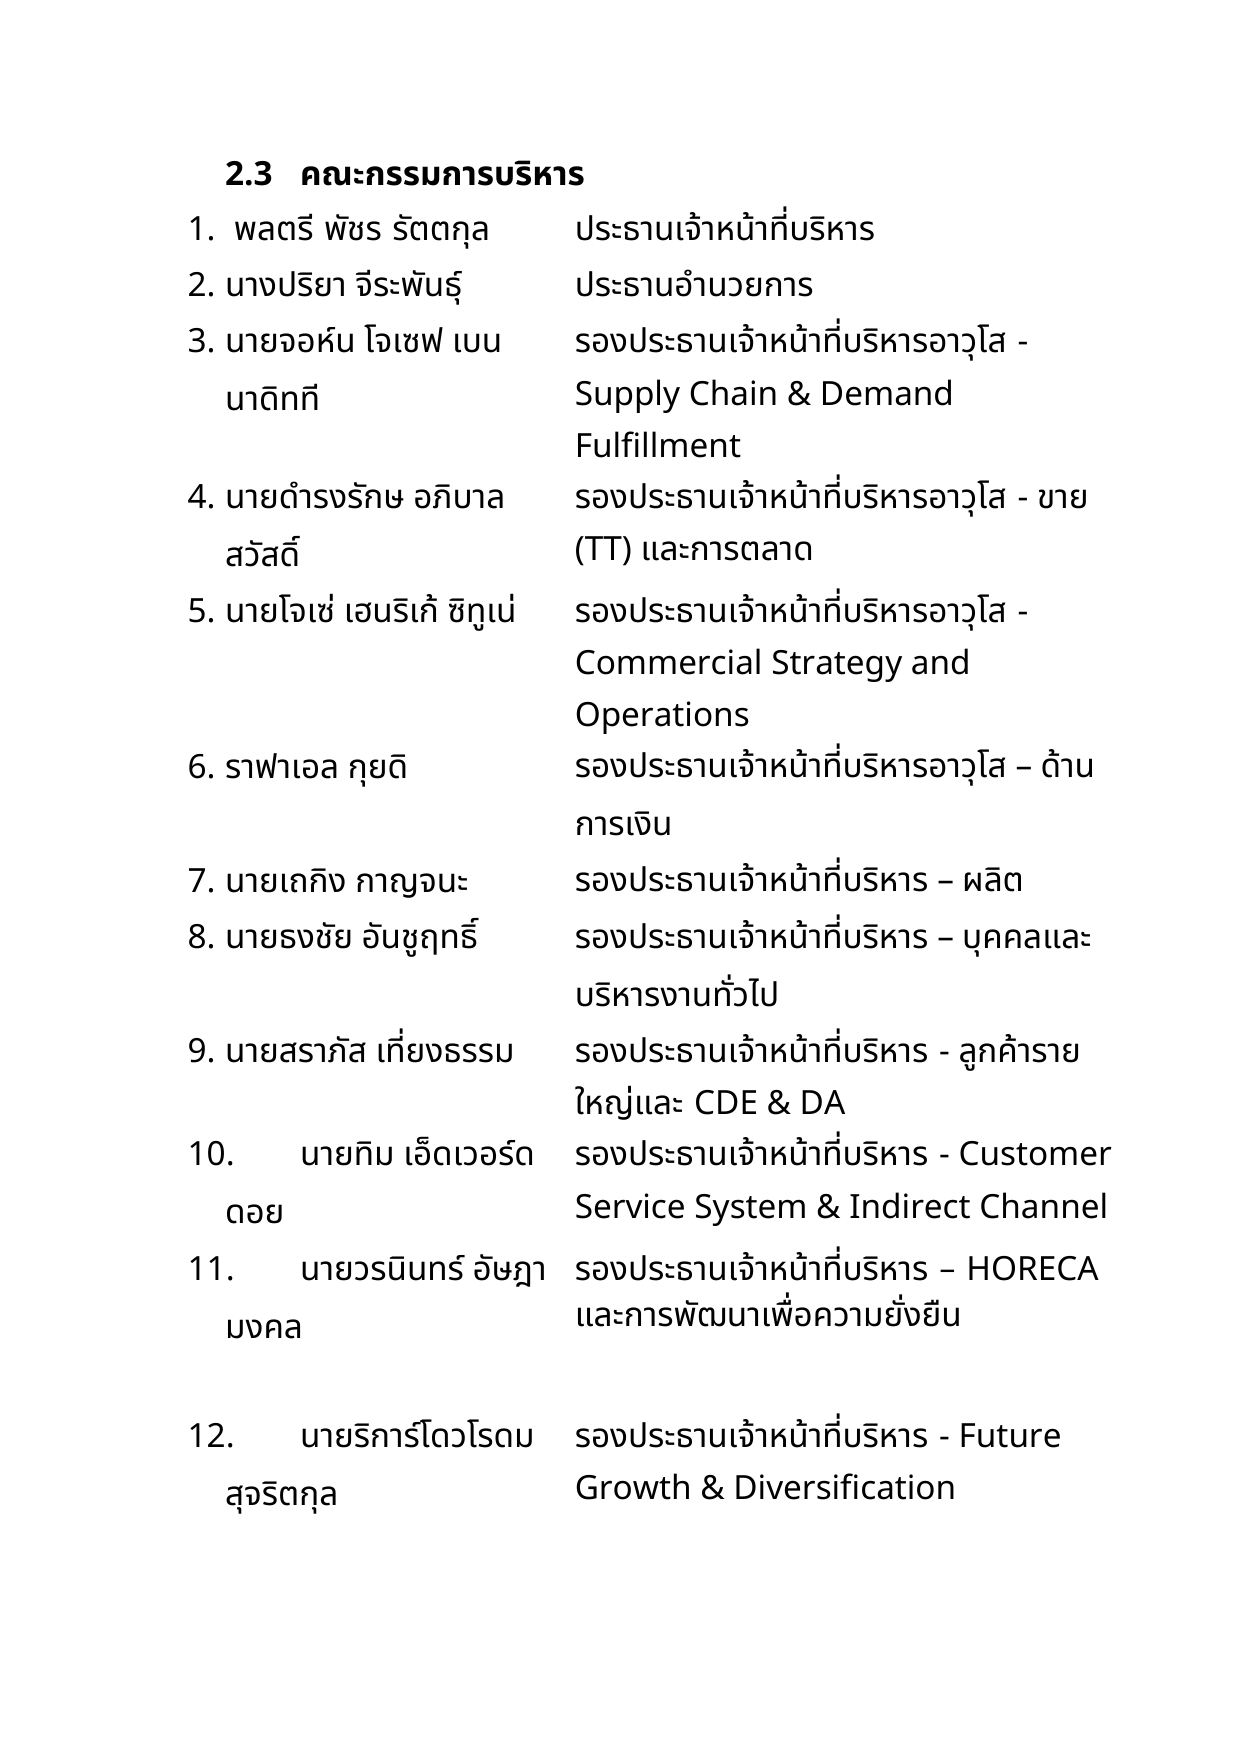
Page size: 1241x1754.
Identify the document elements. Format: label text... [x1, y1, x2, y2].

table_header พลตรี พัชร รัตตกุล [139, 205, 563, 261]
table_cell นายธงชัย อันชูฤทธิ์ [139, 913, 563, 1027]
table_cell รองประธานเจ้าหน้าที่บริหารอาวุโส - Commercial Strategy and Operations [563, 587, 1125, 742]
table_cell รองประธานเจ้าหน้าที่บริหาร - Customer Service System & Indirect Channel [563, 1130, 1125, 1244]
table_cell รองประธานเจ้าหน้าที่บริหาร – HORECA และการพัฒนาเพื่อความยั่งยืน [563, 1245, 1125, 1412]
table_cell นายริการ์โดวโรดม สุจริตกุล [139, 1412, 563, 1526]
table_cell นายดำรงรักษ อภิบาลสวัสดิ์ [139, 473, 563, 587]
table_cell รองประธานเจ้าหน้าที่บริหารอาวุโส - Supply Chain & Demand Fulfillment [563, 317, 1125, 473]
subtitle คณะกรรมการบริหาร [225, 150, 1122, 201]
table_cell ราฟาเอล กุยดิ [139, 743, 563, 856]
table_cell ประธานอำนวยการ [563, 261, 1125, 317]
table_cell นายโจเซ่ เฮนริเก้ ซิทูเน่ [139, 587, 563, 742]
table_cell รองประธานเจ้าหน้าที่บริหารอาวุโส - ขาย (TT) และการตลาด [563, 473, 1125, 587]
table_cell นายวรนินทร์ อัษฎามงคล [139, 1245, 563, 1412]
table_cell รองประธานเจ้าหน้าที่บริหาร – ผลิต [563, 856, 1125, 913]
table_cell นางปริยา จีระพันธุ์ [139, 261, 563, 317]
table_cell รองประธานเจ้าหน้าที่บริหาร - Future Growth & Diversification [563, 1412, 1125, 1526]
table_cell รองประธานเจ้าหน้าที่บริหาร - ลูกค้ารายใหญ่และ CDE & DA [563, 1027, 1125, 1130]
table_cell นายทิม เอ็ดเวอร์ด ดอย [139, 1130, 563, 1244]
table_cell รองประธานเจ้าหน้าที่บริหาร – บุคคลและบริหารงานทั่วไป [563, 913, 1125, 1027]
table_cell นายจอห์น โจเซฟ เบนนาดิทที [139, 317, 563, 473]
table_cell รองประธานเจ้าหน้าที่บริหารอาวุโส – ด้านการเงิน [563, 743, 1125, 856]
table_cell นายสราภัส เที่ยงธรรม [139, 1027, 563, 1130]
table_cell นายเถกิง กาญจนะ [139, 856, 563, 913]
table_header ประธานเจ้าหน้าที่บริหาร [563, 205, 1125, 261]
